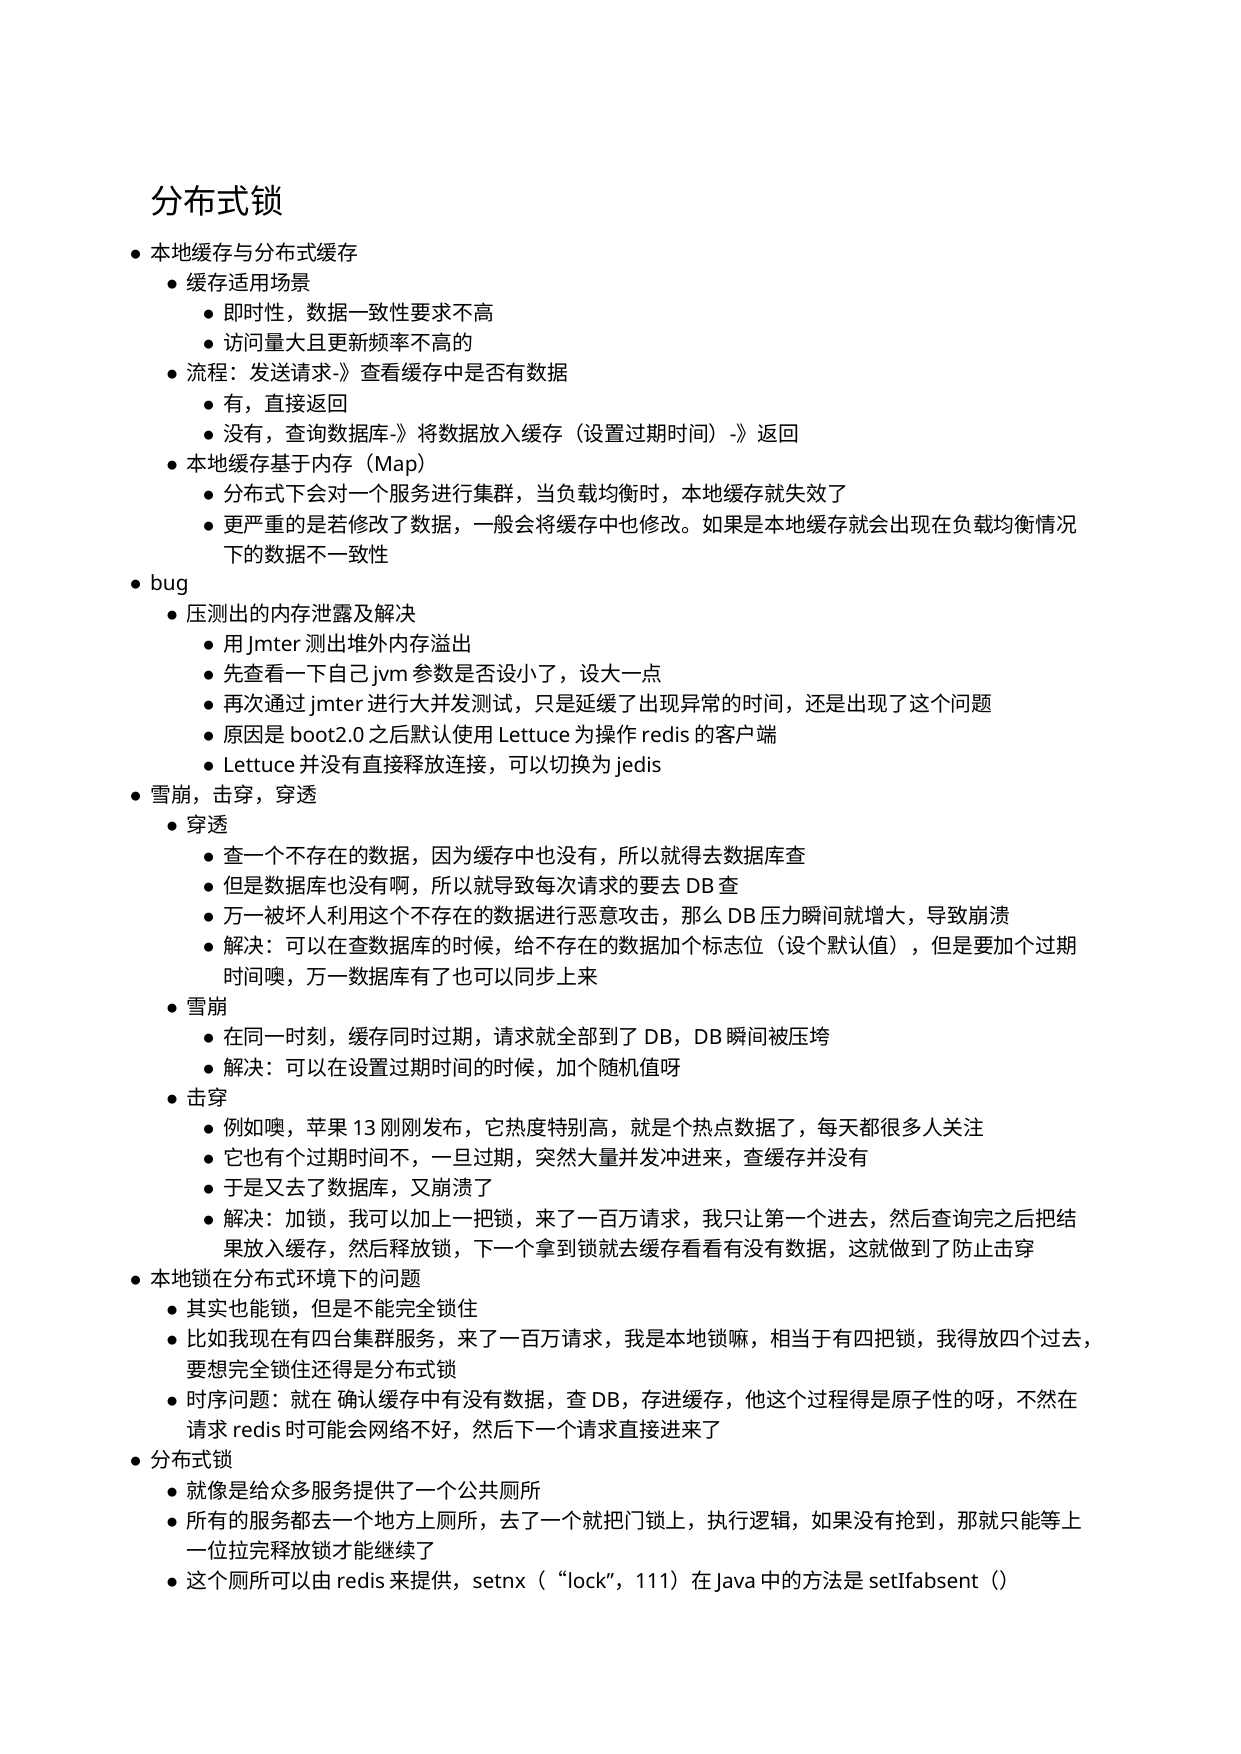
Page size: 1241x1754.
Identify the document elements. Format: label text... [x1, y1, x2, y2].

list 先查看一下自己jvm参数是否设小了，设大一点 [202, 657, 1090, 688]
list 解决：可以在设置过期时间的时候，加个随机值呀 [202, 1051, 1090, 1081]
list 解决：可以在查数据库的时候，给不存在的数据加个标志位（设个默认值），但是要加个过期时间噢，万一数据库有了也可以同步上来 [202, 930, 1090, 990]
list 比如我现在有四台集群服务，来了一百万请求，我是本地锁嘛，相当于有四把锁，我得放四个过去，要想完全锁住还得是分布式锁 [166, 1323, 1090, 1383]
list 更严重的是若修改了数据，一般会将缓存中也修改。如果是本地缓存就会出现在负载均衡情况下的数据不一致性 [202, 508, 1090, 568]
list 于是又去了数据库，又崩溃了 [202, 1172, 1090, 1202]
list 有，直接返回 [202, 387, 1090, 417]
list 万一被坏人利用这个不存在的数据进行恶意攻击，那么DB压力瞬间就增大，导致崩溃 [202, 899, 1090, 930]
list 穿透 [166, 809, 1090, 839]
list 查一个不存在的数据，因为缓存中也没有，所以就得去数据库查 [202, 839, 1090, 869]
list 分布式下会对一个服务进行集群，当负载均衡时，本地缓存就失效了 [202, 478, 1090, 508]
list 所有的服务都去一个地方上厕所，去了一个就把门锁上，执行逻辑，如果没有抢到，那就只能等上一位拉完释放锁才能继续了 [166, 1504, 1090, 1564]
list 原因是boot2.0之后默认使用Lettuce为操作redis的客户端 [202, 718, 1090, 748]
list 本地缓存与分布式缓存 [129, 236, 1090, 266]
list 其实也能锁，但是不能完全锁住 [166, 1292, 1090, 1323]
list 用Jmter测出堆外内存溢出 [202, 627, 1090, 657]
list 这个厕所可以由redis来提供，setnx（“lock”，111）在Java中的方法是setIfabsent（） [166, 1564, 1090, 1595]
list 本地缓存基于内存（Map） [166, 447, 1090, 478]
list 但是数据库也没有啊，所以就导致每次请求的要去DB查 [202, 869, 1090, 899]
list 压测出的内存泄露及解决 [166, 597, 1090, 627]
list 击穿 [166, 1081, 1090, 1111]
list 解决：加锁，我可以加上一把锁，来了一百万请求，我只让第一个进去，然后查询完之后把结果放入缓存，然后释放锁，下一个拿到锁就去缓存看看有没有数据，这就做到了防止击穿 [202, 1202, 1090, 1262]
list 就像是给众多服务提供了一个公共厕所 [166, 1474, 1090, 1504]
list Lettuce并没有直接释放连接，可以切换为jedis [202, 748, 1090, 778]
list 雪崩 [166, 990, 1090, 1020]
list 访问量大且更新频率不高的 [202, 326, 1090, 357]
subtitle 分布式锁 [150, 175, 1090, 223]
list 雪崩，击穿，穿透 [129, 778, 1090, 809]
list 在同一时刻，缓存同时过期，请求就全部到了DB，DB瞬间被压垮 [202, 1020, 1090, 1051]
list 流程：发送请求-》查看缓存中是否有数据 [166, 357, 1090, 387]
list 再次通过jmter进行大并发测试，只是延缓了出现异常的时间，还是出现了这个问题 [202, 688, 1090, 718]
list bug [129, 568, 1090, 597]
list 没有，查询数据库-》将数据放入缓存（设置过期时间）-》返回 [202, 417, 1090, 447]
list 例如噢，苹果13刚刚发布，它热度特别高，就是个热点数据了，每天都很多人关注 [202, 1111, 1090, 1141]
list 即时性，数据一致性要求不高 [202, 296, 1090, 326]
list 它也有个过期时间不，一旦过期，突然大量并发冲进来，查缓存并没有 [202, 1141, 1090, 1172]
list 分布式锁 [129, 1444, 1090, 1474]
list 本地锁在分布式环境下的问题 [129, 1262, 1090, 1292]
list 时序问题：就在 确认缓存中有没有数据，查DB，存进缓存，他这个过程得是原子性的呀，不然在请求redis时可能会网络不好，然后下一个请求直接进来了 [166, 1383, 1090, 1444]
list 缓存适用场景 [166, 266, 1090, 296]
